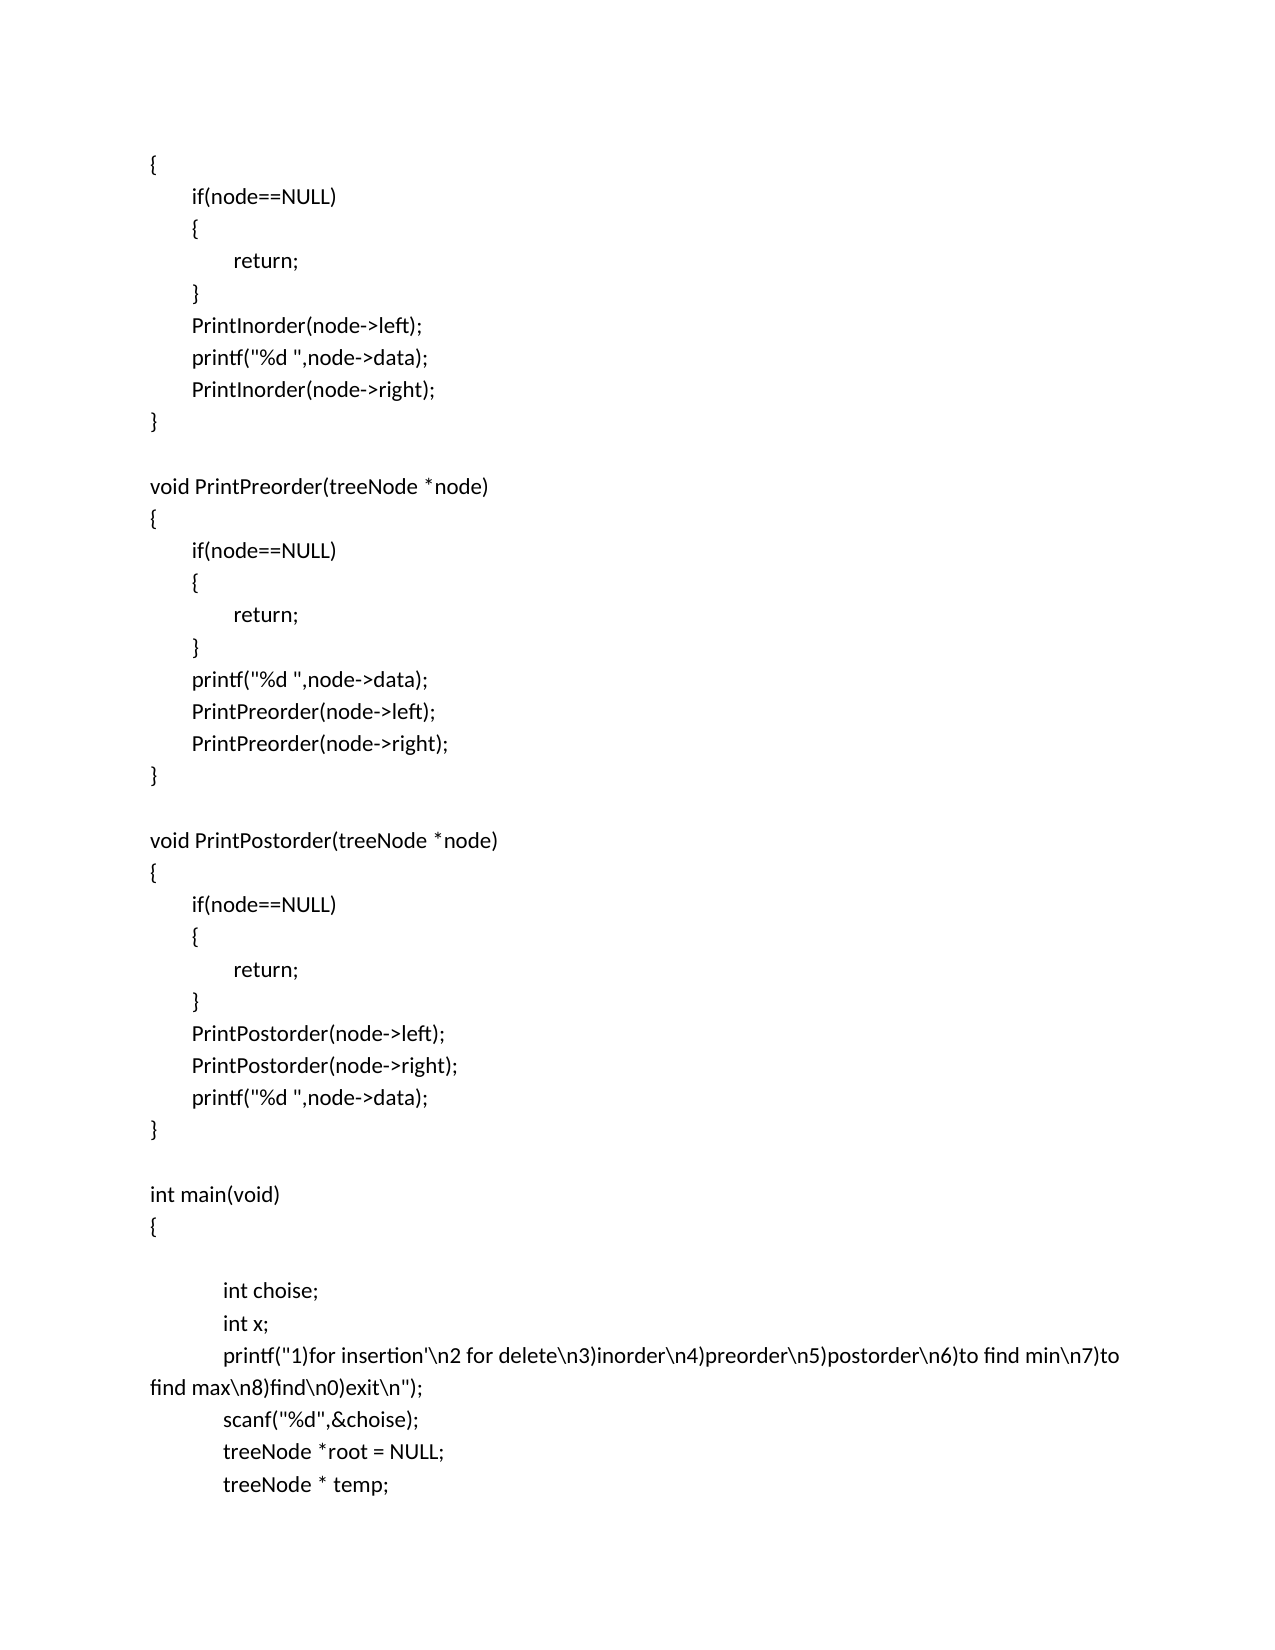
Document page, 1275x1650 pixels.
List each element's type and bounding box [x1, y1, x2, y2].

text [150, 150, 1125, 1498]
